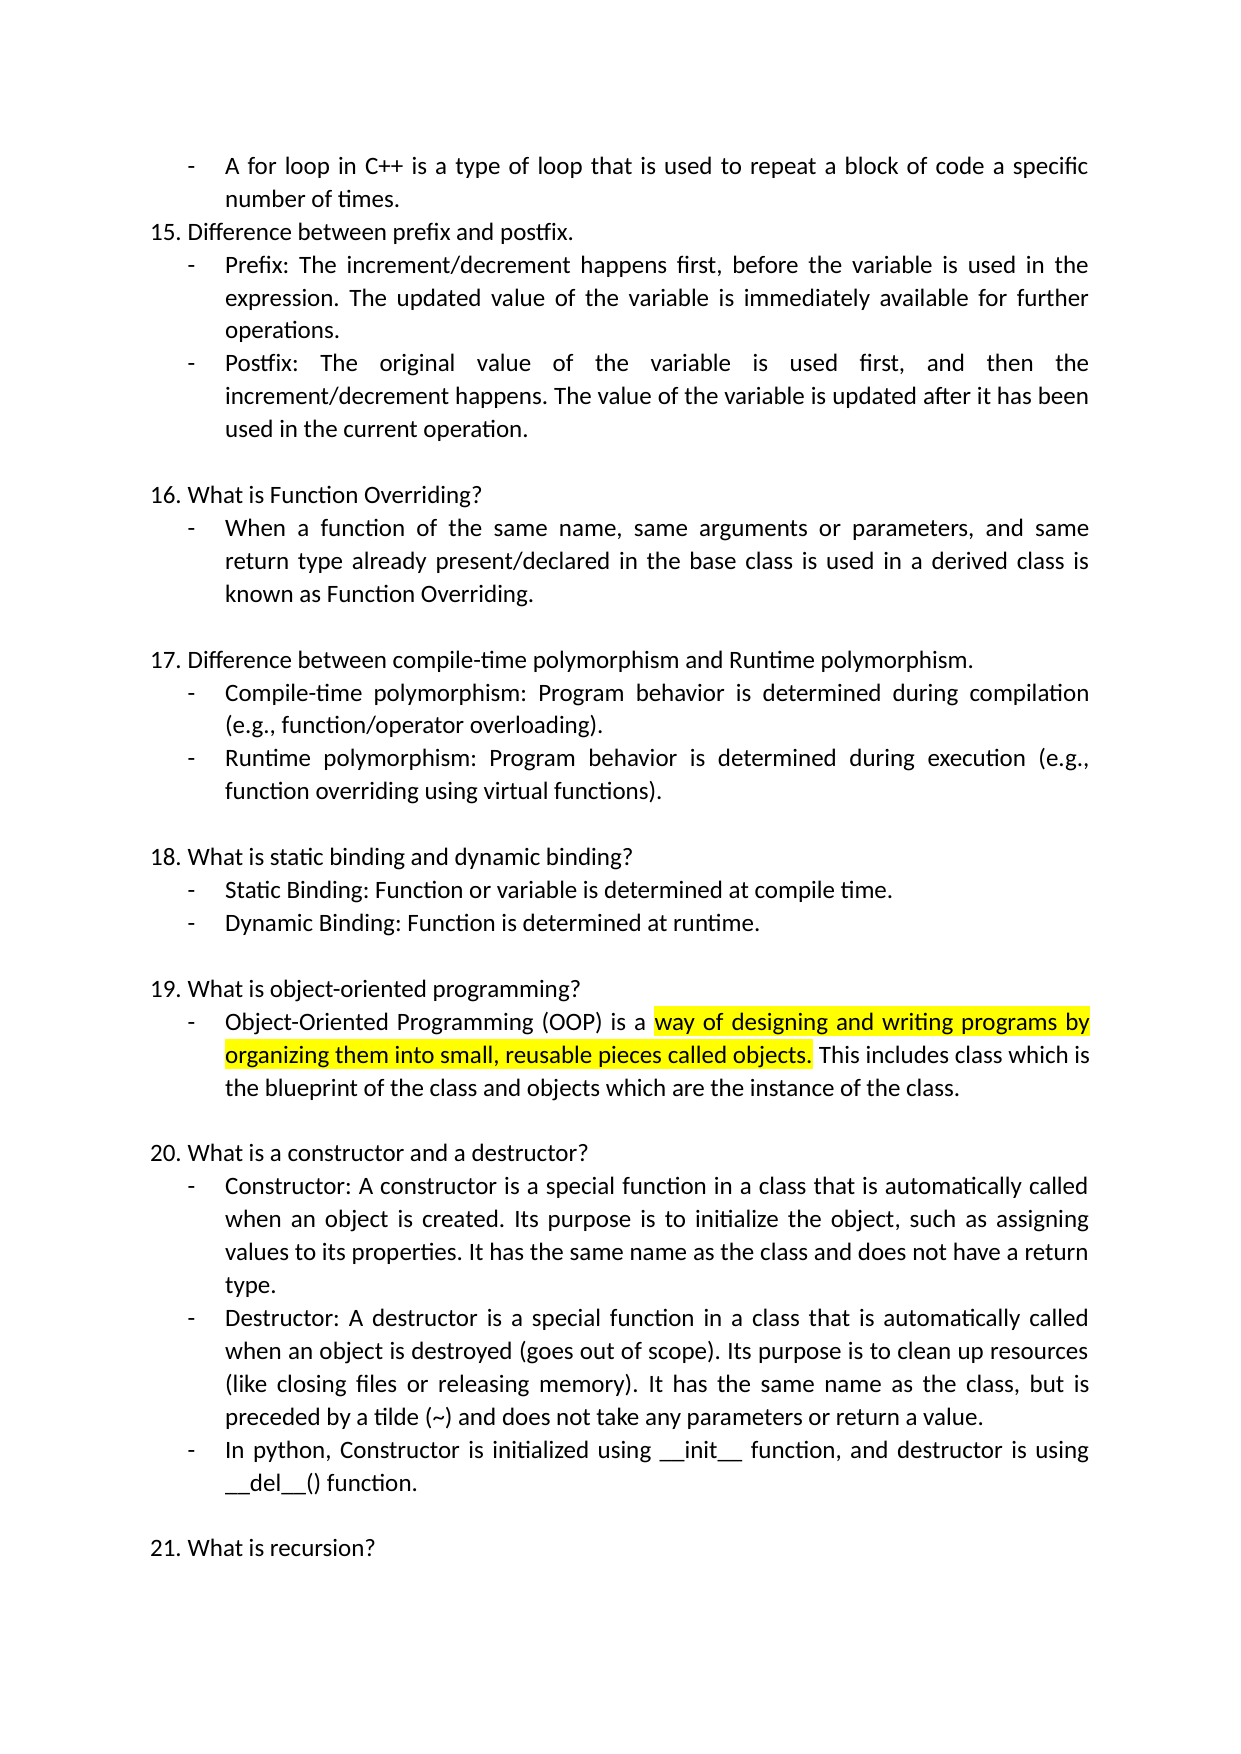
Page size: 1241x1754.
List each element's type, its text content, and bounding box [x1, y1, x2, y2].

list In python, Constructor is initialized using __init__ function, and destructor is using __del__() function. [187, 1434, 1090, 1497]
list Constructor: A constructor is a special function in a class that is automatically called when an object is created. Its purpose is to initialize the object, such as assigning values to its properties. It has the same name as the class and does not have a return type. [187, 1170, 1090, 1300]
list Difference between compile-time polymorphism and Runtime polymorphism. [150, 644, 1090, 674]
list Destructor: A destructor is a special function in a class that is automatically called when an object is destroyed (goes out of scope). Its purpose is to clean up resources (like closing files or releasing memory). It has the same name as the class, but is preceded by a tilde (~) and does not take any parameters or return a value. [187, 1302, 1090, 1431]
list Runtime polymorphism: Program behavior is determined during execution (e.g., function overriding using virtual functions). [187, 742, 1090, 806]
list Prefix: The increment/decrement happens first, before the variable is used in the expression. The updated value of the variable is immediately available for further operations. [187, 249, 1090, 345]
list Static Binding: Function or variable is determined at compile time. [187, 874, 1090, 905]
list When a function of the same name, same arguments or parameters, and same return type already present/declared in the base class is used in a derived class is known as Function Overriding. [187, 512, 1090, 608]
list What is object-oriented programming? [150, 973, 1090, 1003]
list Dynamic Binding: Function is determined at runtime. [187, 907, 1090, 938]
list What is a constructor and a destructor? [150, 1137, 1090, 1168]
list What is Function Overriding? [150, 479, 1090, 510]
list Compile-time polymorphism: Program behavior is determined during compilation (e.g., function/operator overloading). [187, 677, 1090, 740]
list A for loop in C++ is a type of loop that is used to repeat a block of code a specific number of times. [187, 150, 1090, 213]
list What is static binding and dynamic binding? [150, 841, 1090, 872]
list What is recursion? [150, 1532, 1090, 1563]
list Difference between prefix and postfix. [150, 216, 1090, 246]
list Postfix: The original value of the variable is used first, and then the increment/decrement happens. The value of the variable is updated after it has been used in the current operation. [187, 347, 1090, 444]
list Object-Oriented Programming (OOP) is a way of designing and writing programs by organizing them into small, reusable pieces called objects. This includes class which is the blueprint of the class and objects which are the instance of the class. [187, 1006, 1090, 1102]
